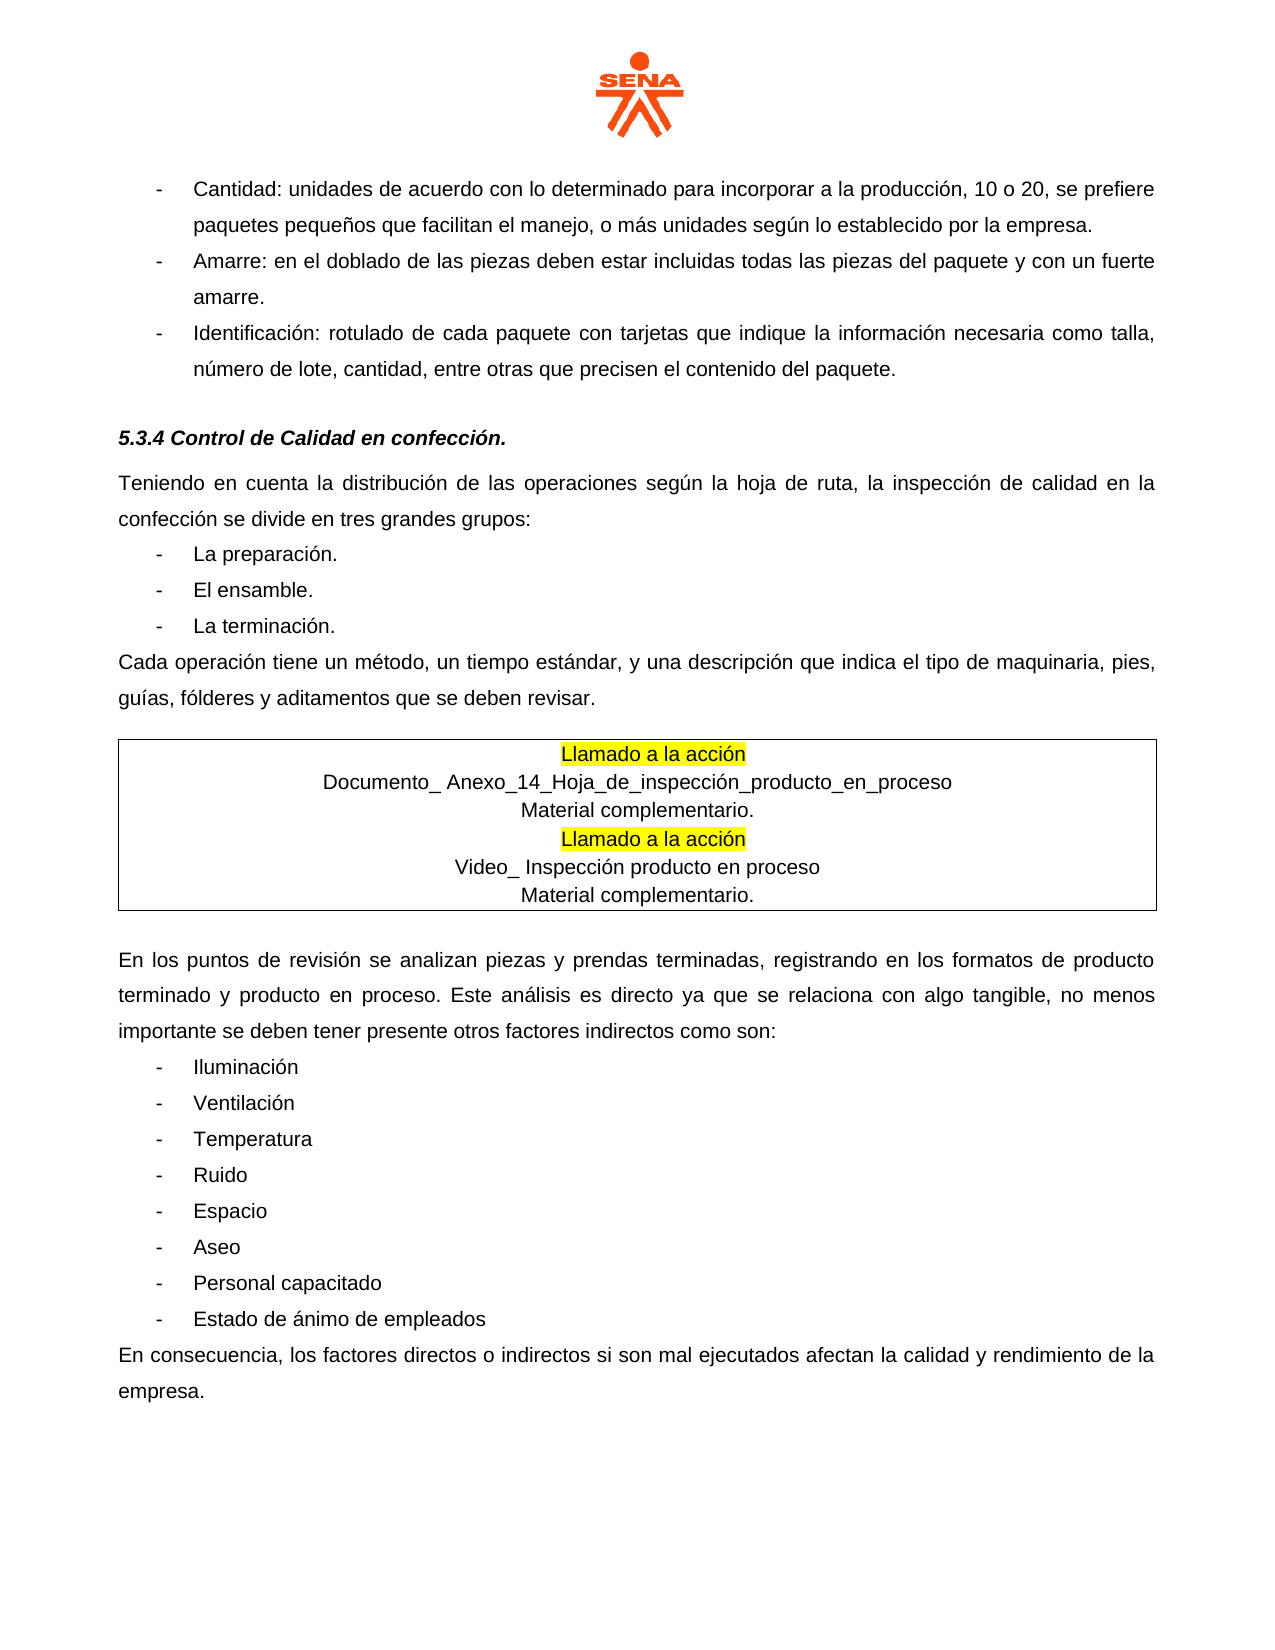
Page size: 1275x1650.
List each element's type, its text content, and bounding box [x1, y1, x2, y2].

list Ventilación [156, 1091, 1157, 1115]
list Iluminación [156, 1055, 1157, 1079]
list Cantidad: unidades de acuerdo con lo determinado para incorporar a la producción, 10 o 20, se prefiere paquetes pequeños que facilitan el manejo, o más unidades según lo establecido por la empresa. [156, 177, 1157, 237]
list La terminación. [156, 614, 1157, 638]
text En consecuencia, los factores directos o indirectos si son mal ejecutados afectan la calidad y rendimiento de la empresa. [118, 1343, 1157, 1403]
list Aseo [156, 1235, 1157, 1259]
list Estado de ánimo de empleados [156, 1307, 1157, 1331]
list Ruido [156, 1163, 1157, 1187]
subtitle 5.3.4 Control de Calidad en confección. [118, 426, 1157, 450]
table_header Llamado a la acción Documento_ Anexo_14_Hoja_de_inspección_producto_en_proceso Material complementario. Llamado a la acción Video_ Inspección producto en proceso Material complementario. [119, 740, 1156, 910]
list Identificación: rotulado de cada paquete con tarjetas que indique la información necesaria como talla, número de lote, cantidad, entre otras que precisen el contenido del paquete. [156, 321, 1157, 381]
list Amarre: en el doblado de las piezas deben estar incluidas todas las piezas del paquete y con un fuerte amarre. [156, 249, 1157, 309]
list Espacio [156, 1199, 1157, 1223]
list Personal capacitado [156, 1271, 1157, 1295]
text Teniendo en cuenta la distribución de las operaciones según la hoja de ruta, la inspección de calidad en la confección se divide en tres grandes grupos: [118, 470, 1157, 530]
list La preparación. [156, 542, 1157, 566]
list Temperatura [156, 1127, 1157, 1151]
text Cada operación tiene un método, un tiempo estándar, y una descripción que indica el tipo de maquinaria, pies, guías, fólderes y aditamentos que se deben revisar. [118, 650, 1157, 710]
text En los puntos de revisión se analizan piezas y prendas terminadas, registrando en los formatos de producto terminado y producto en proceso. Este análisis es directo ya que se relaciona con algo tangible, no menos importante se deben tener presente otros factores indirectos como son: [118, 947, 1157, 1043]
list El ensamble. [156, 578, 1157, 602]
picture [585, 48, 690, 142]
